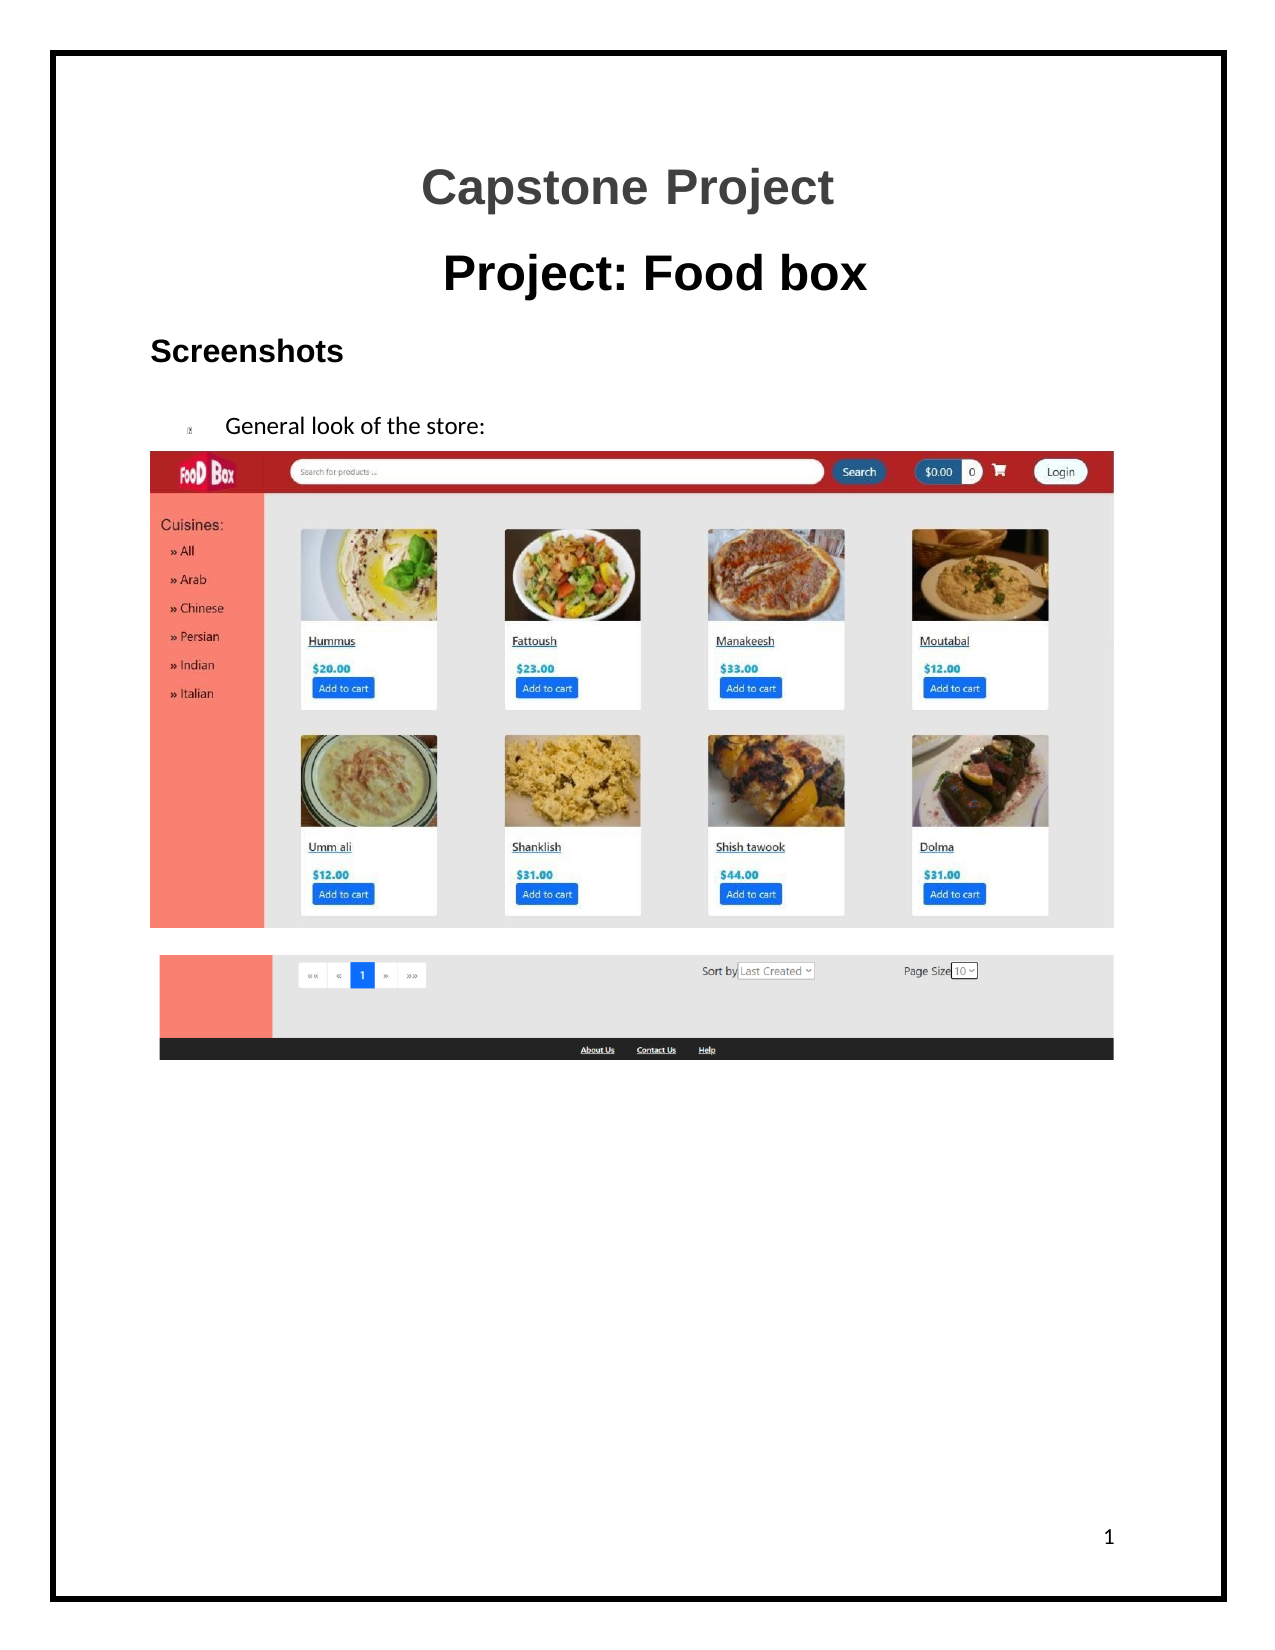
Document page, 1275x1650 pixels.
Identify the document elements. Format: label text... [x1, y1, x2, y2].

text Capstone Project [421, 157, 1187, 214]
list General look of the store: [187, 410, 1187, 441]
picture [150, 451, 1114, 928]
subtitle Screenshots [150, 332, 1187, 369]
text Project: Food box [443, 243, 1187, 301]
picture [159, 955, 1114, 1060]
